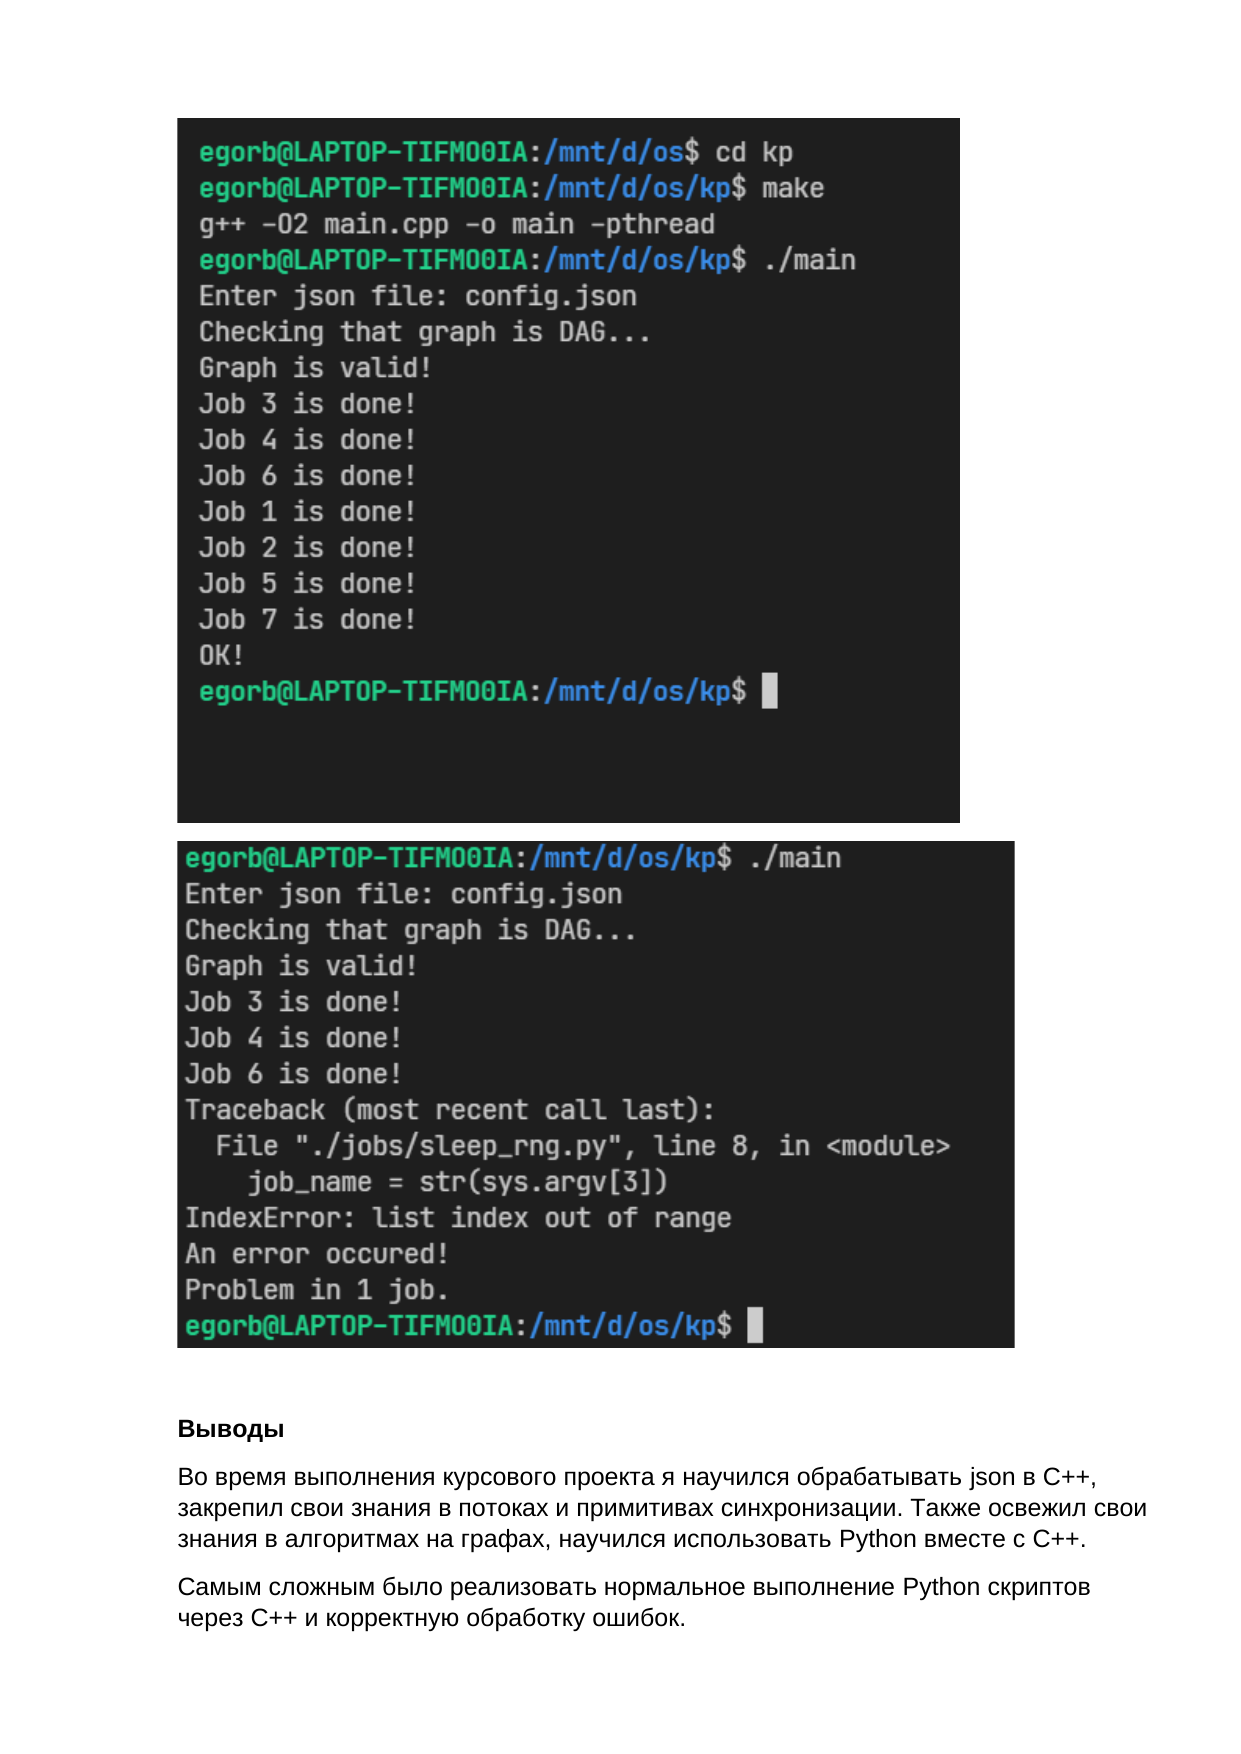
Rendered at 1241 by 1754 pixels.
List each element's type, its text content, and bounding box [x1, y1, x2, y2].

text Выводы [177, 1414, 1152, 1443]
picture [177, 118, 960, 823]
text Во время выполнения курсового проекта я научился обрабатывать json в C++, закрепил свои знания в потоках и примитивах синхронизации. Также освежил свои знания в алгоритмах на графах, научился использовать Python вместе с C++. [177, 1462, 1152, 1553]
text Самым сложным было реализовать нормальное выполнение Python скриптов через C++ и корректную обработку ошибок. [177, 1572, 1152, 1632]
picture [177, 841, 1015, 1348]
